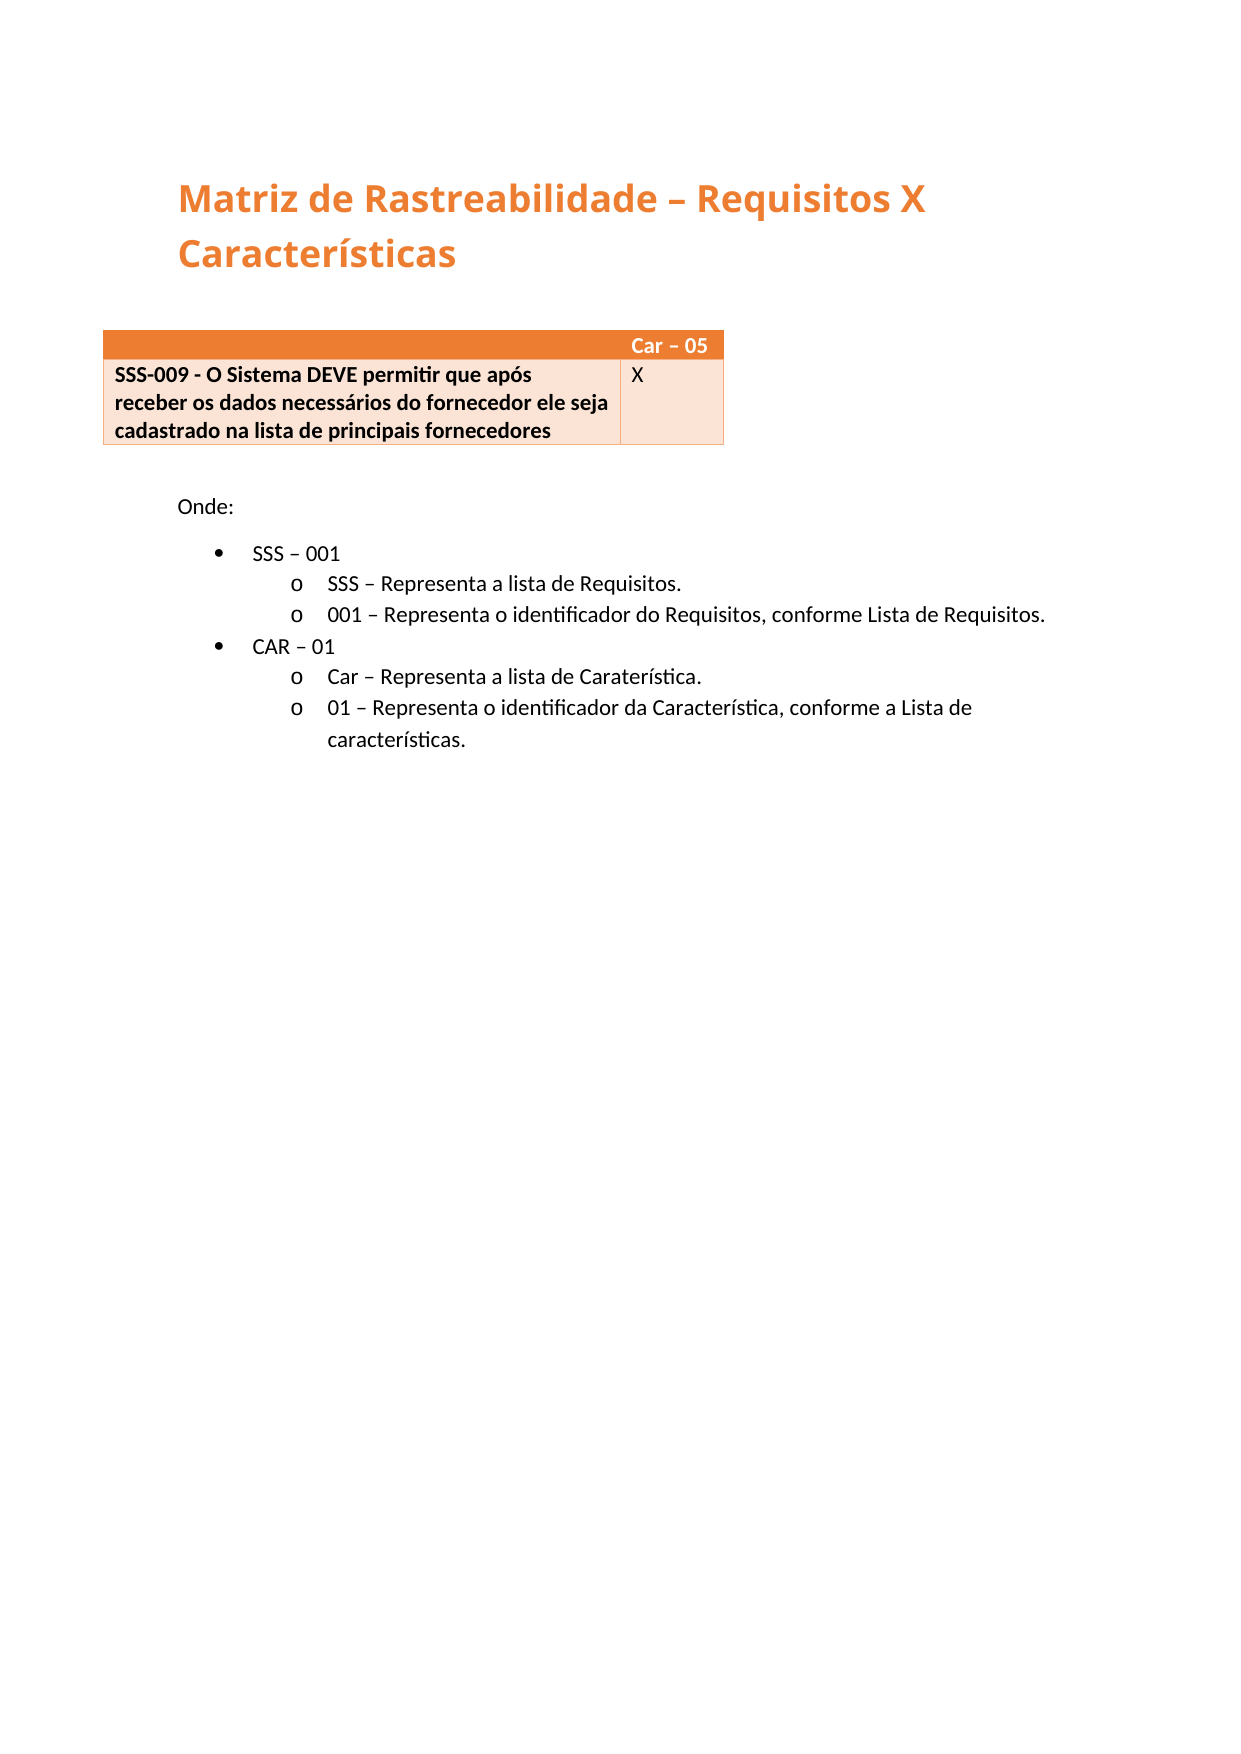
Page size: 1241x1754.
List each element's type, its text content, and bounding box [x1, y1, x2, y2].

table_cell SSS-009 - O Sistema DEVE permitir que após receber os dados necessários do fornecedor ele seja cadastrado na lista de principais fornecedores [104, 360, 620, 444]
text Onde: [177, 492, 1063, 520]
list SSS – 001 [215, 539, 1063, 567]
list Car – Representa a lista de Caraterística. [290, 662, 1063, 691]
list SSS – Representa a lista de Requisitos. [290, 569, 1063, 598]
list 001 – Representa o identificador do Requisitos, conforme Lista de Requisitos. [290, 600, 1063, 629]
table_header Car – 05 [621, 331, 723, 359]
table_cell X [621, 360, 723, 444]
list 01 – Representa o identificador da Característica, conforme a Lista de características. [290, 693, 1063, 753]
table_header [104, 331, 620, 359]
subtitle Matriz de Rastreabilidade – Requisitos X Características [177, 173, 1063, 279]
list CAR – 01 [215, 632, 1063, 660]
